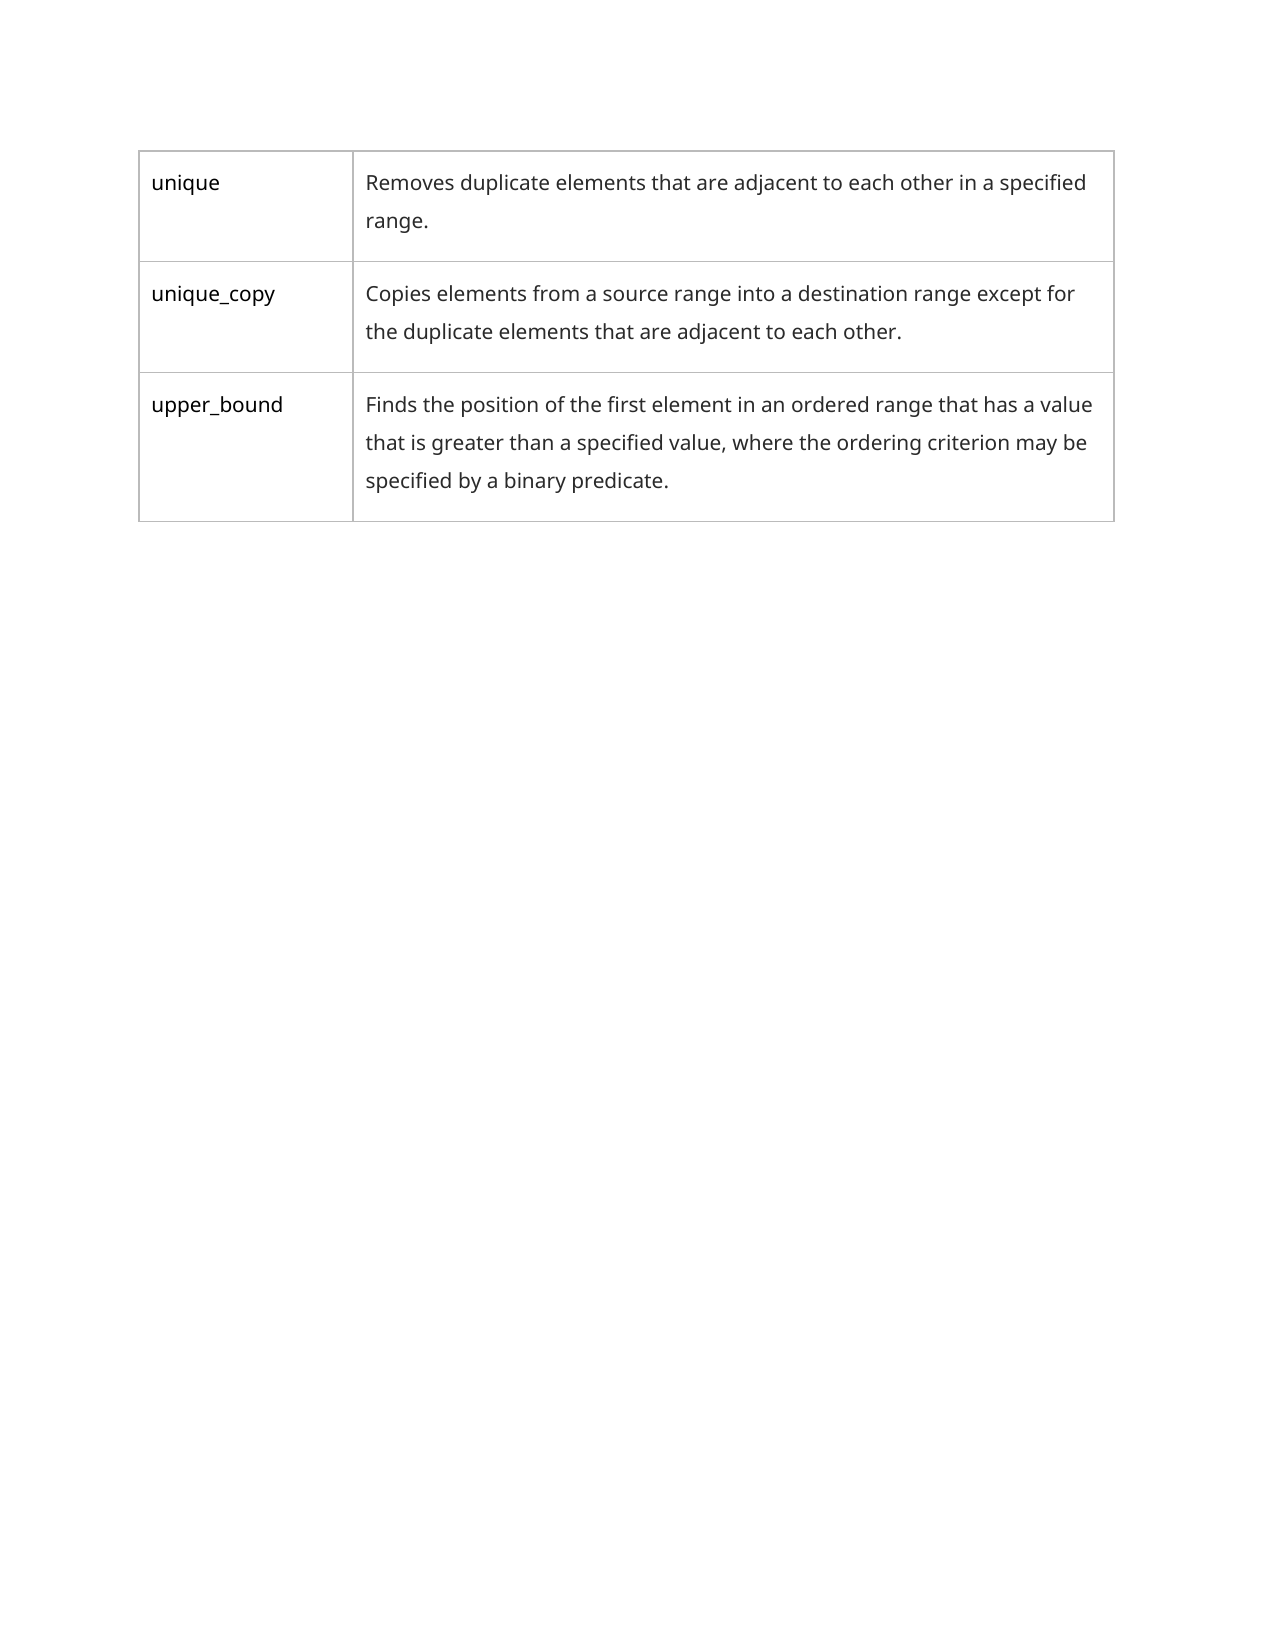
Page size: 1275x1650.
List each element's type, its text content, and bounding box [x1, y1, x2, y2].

table_cell Finds the position of the first element in an ordered range that has a value that is greater than a specified value, where the ordering criterion may be specified by a binary predicate. [354, 373, 1113, 521]
table_cell Removes duplicate elements that are adjacent to each other in a specified range. [354, 152, 1113, 261]
table_cell unique_copy [140, 262, 352, 372]
table_cell upper_bound [140, 373, 352, 521]
table_cell Copies elements from a source range into a destination range except for the duplicate elements that are adjacent to each other. [354, 262, 1113, 372]
table_cell unique [140, 152, 352, 261]
